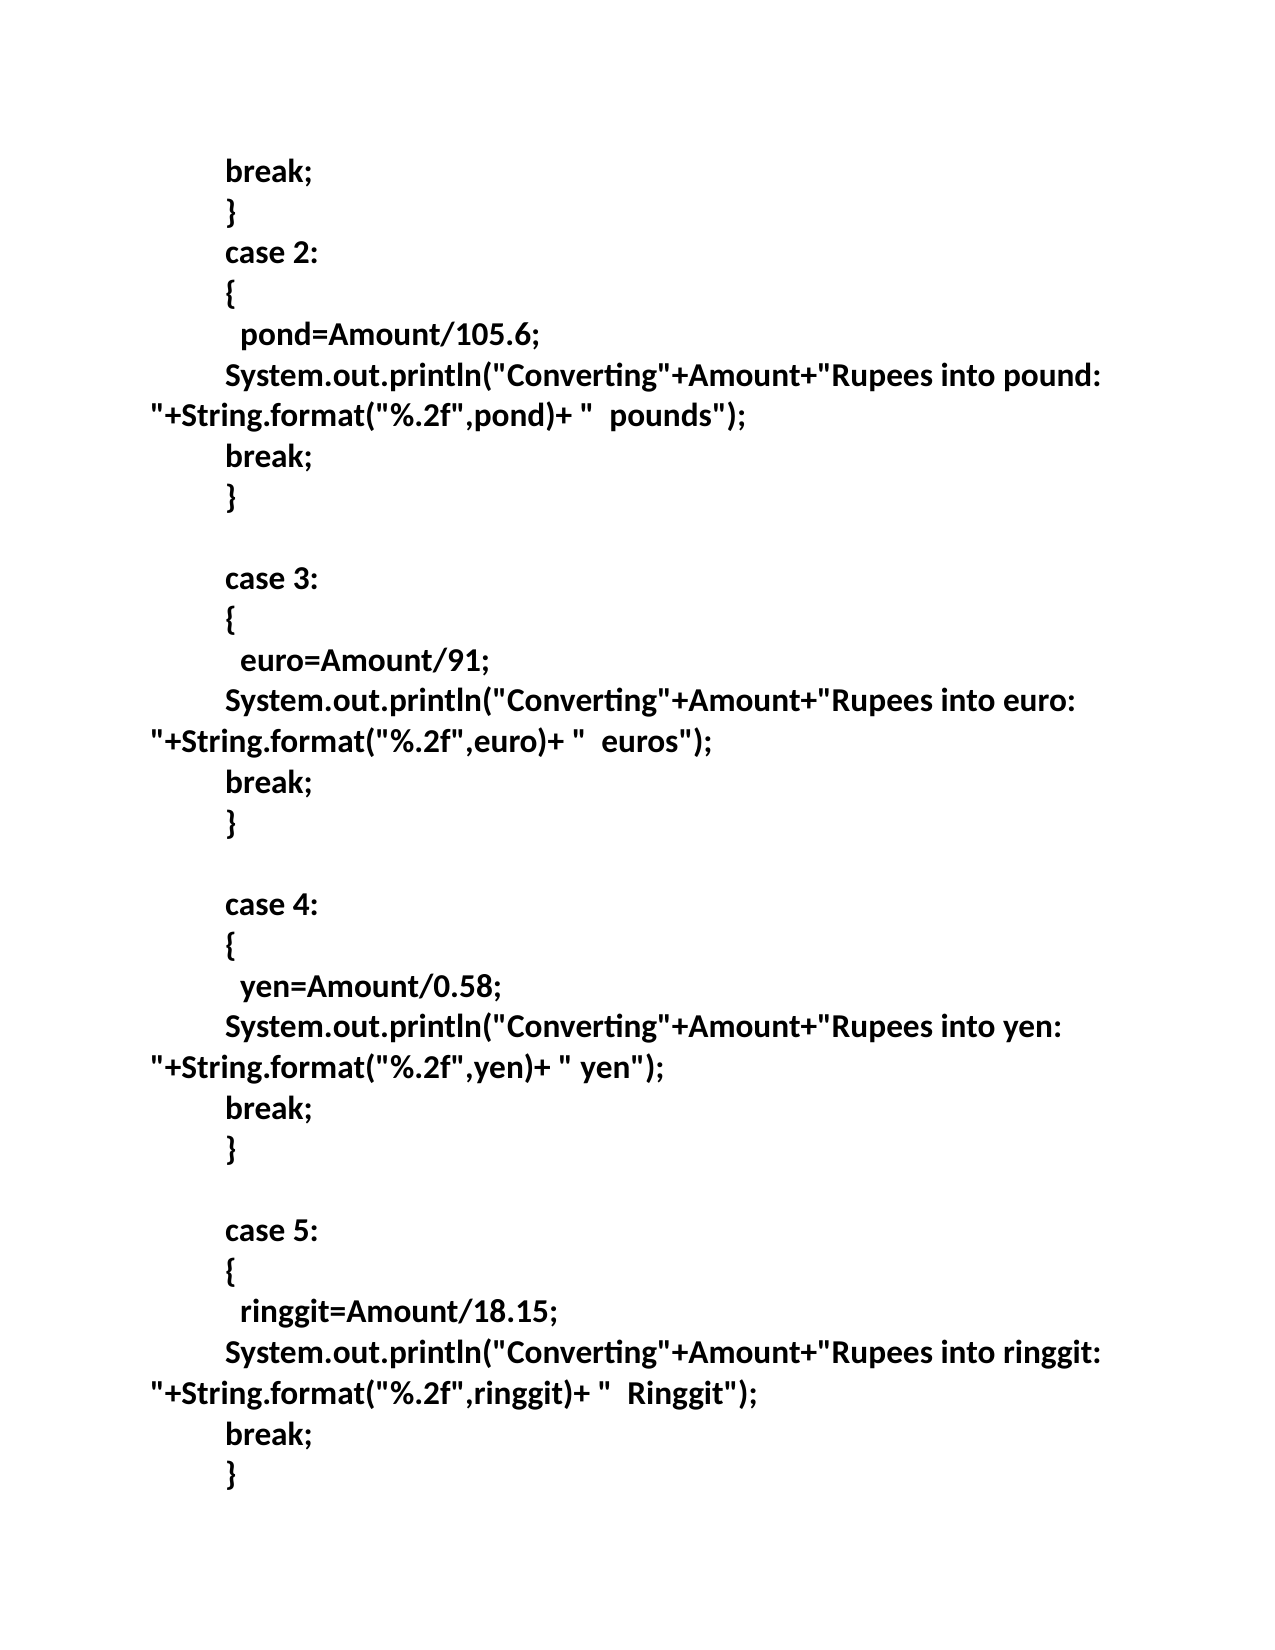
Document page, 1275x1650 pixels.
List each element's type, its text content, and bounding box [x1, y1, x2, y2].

text case 5: [150, 1209, 1125, 1250]
text break; [150, 435, 1125, 476]
text break; [150, 1413, 1125, 1453]
text } [150, 802, 1125, 842]
text break; [150, 761, 1125, 802]
text case 3: [150, 557, 1125, 598]
text System.out.println("Converting"+Amount+"Rupees into yen: "+String.format("%.2f",yen)+ " yen"); [150, 1005, 1125, 1087]
text break; [150, 1087, 1125, 1127]
text ringgit=Amount/18.15; [150, 1290, 1125, 1331]
text break; [150, 150, 1125, 191]
text } [150, 191, 1125, 231]
text case 2: [150, 231, 1125, 272]
text case 4: [150, 883, 1125, 924]
text yen=Amount/0.58; [150, 964, 1125, 1005]
text } [150, 1453, 1125, 1494]
text { [150, 598, 1125, 639]
text System.out.println("Converting"+Amount+"Rupees into pound: "+String.format("%.2f",pond)+ " pounds"); [150, 354, 1125, 435]
text System.out.println("Converting"+Amount+"Rupees into euro: "+String.format("%.2f",euro)+ " euros"); [150, 679, 1125, 761]
text } [150, 1127, 1125, 1168]
text System.out.println("Converting"+Amount+"Rupees into ringgit: "+String.format("%.2f",ringgit)+ " Ringgit"); [150, 1331, 1125, 1413]
text { [150, 924, 1125, 964]
text euro=Amount/91; [150, 639, 1125, 679]
text pond=Amount/105.6; [150, 313, 1125, 354]
text { [150, 272, 1125, 313]
text { [150, 1250, 1125, 1290]
text } [150, 476, 1125, 517]
